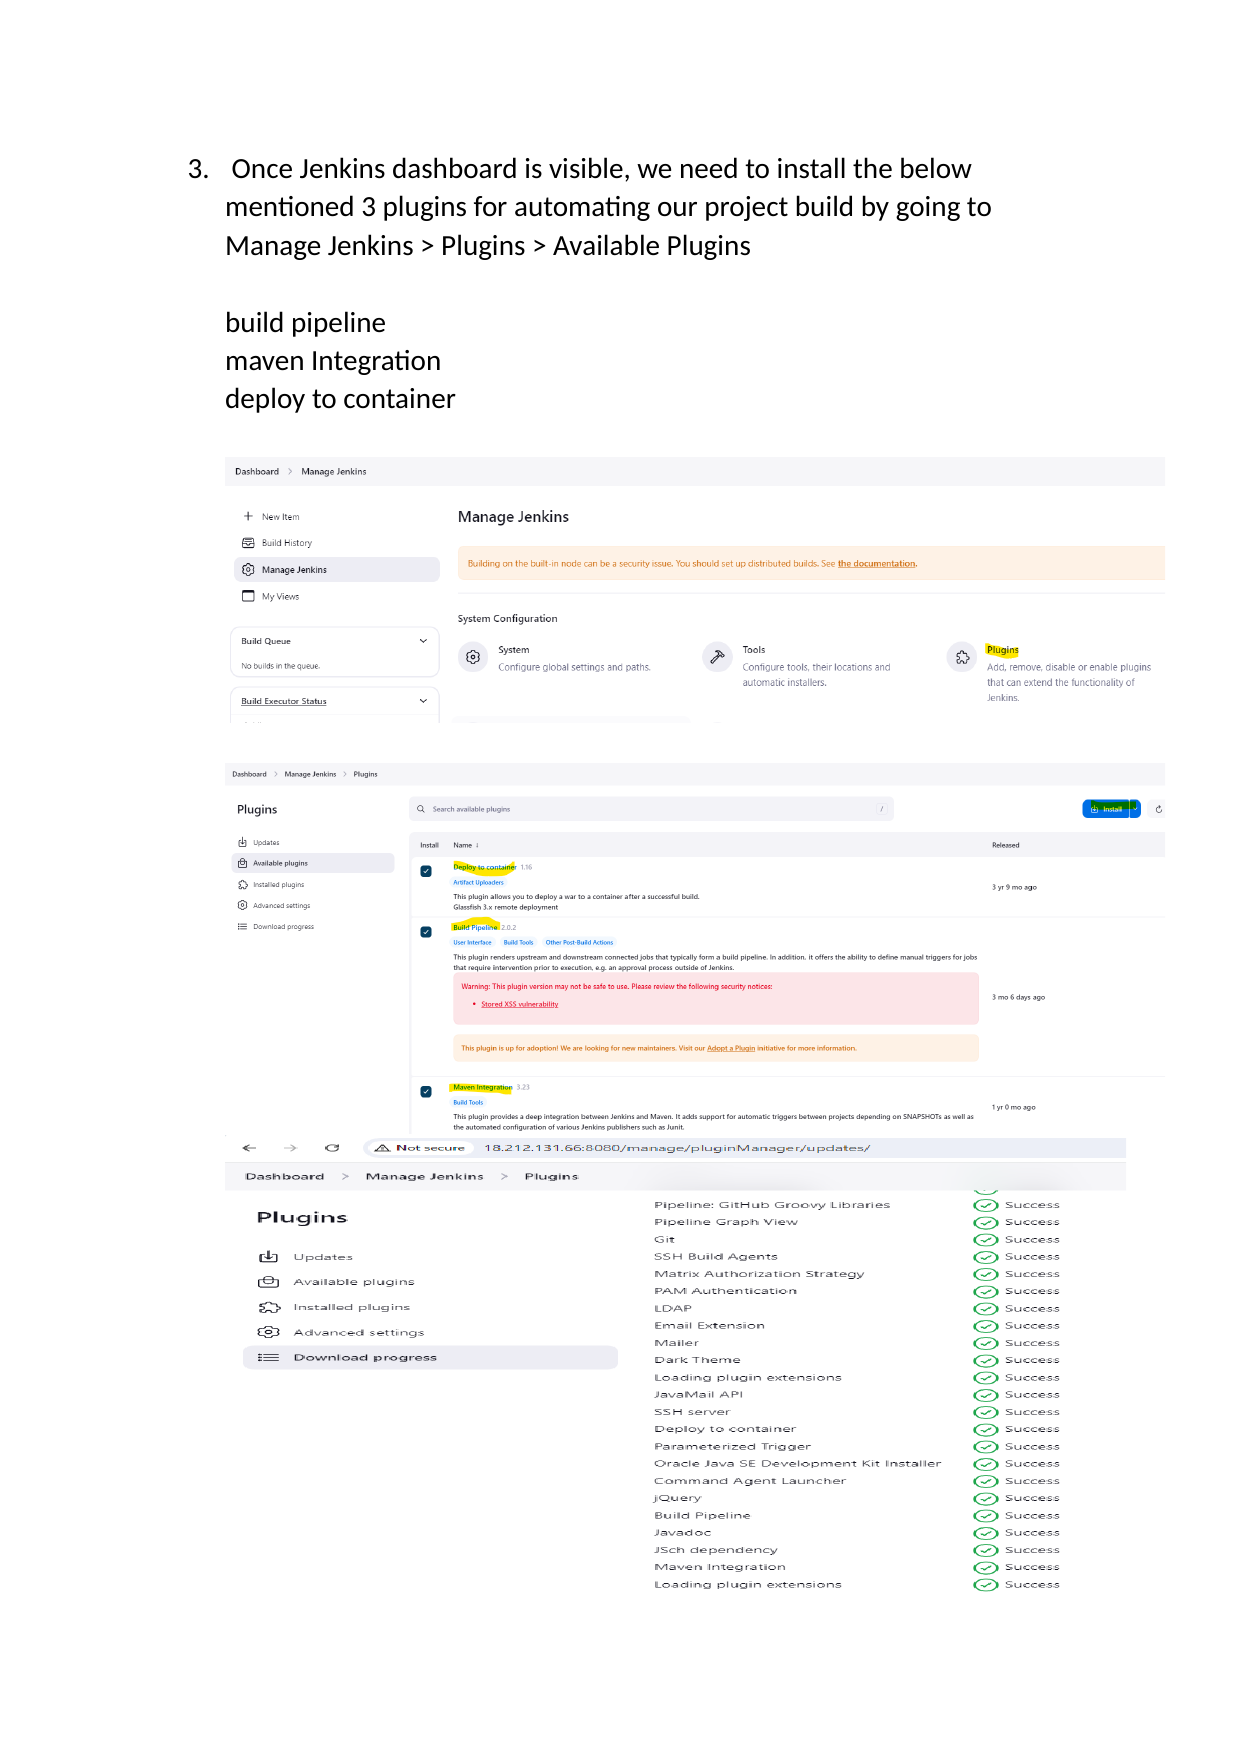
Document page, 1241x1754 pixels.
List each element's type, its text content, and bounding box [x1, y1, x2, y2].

picture [225, 763, 1166, 1134]
list Once Jenkins dashboard is visible, we need to install the below mentioned 3 plugins for automating our project build by going to Manage Jenkins > Plugins > Available Plugins [187, 150, 1090, 262]
picture [225, 1135, 1127, 1598]
list maven Integration [225, 342, 1090, 378]
picture [225, 457, 1166, 723]
list deploy to container [225, 381, 1090, 416]
list build pipeline [225, 304, 1090, 339]
